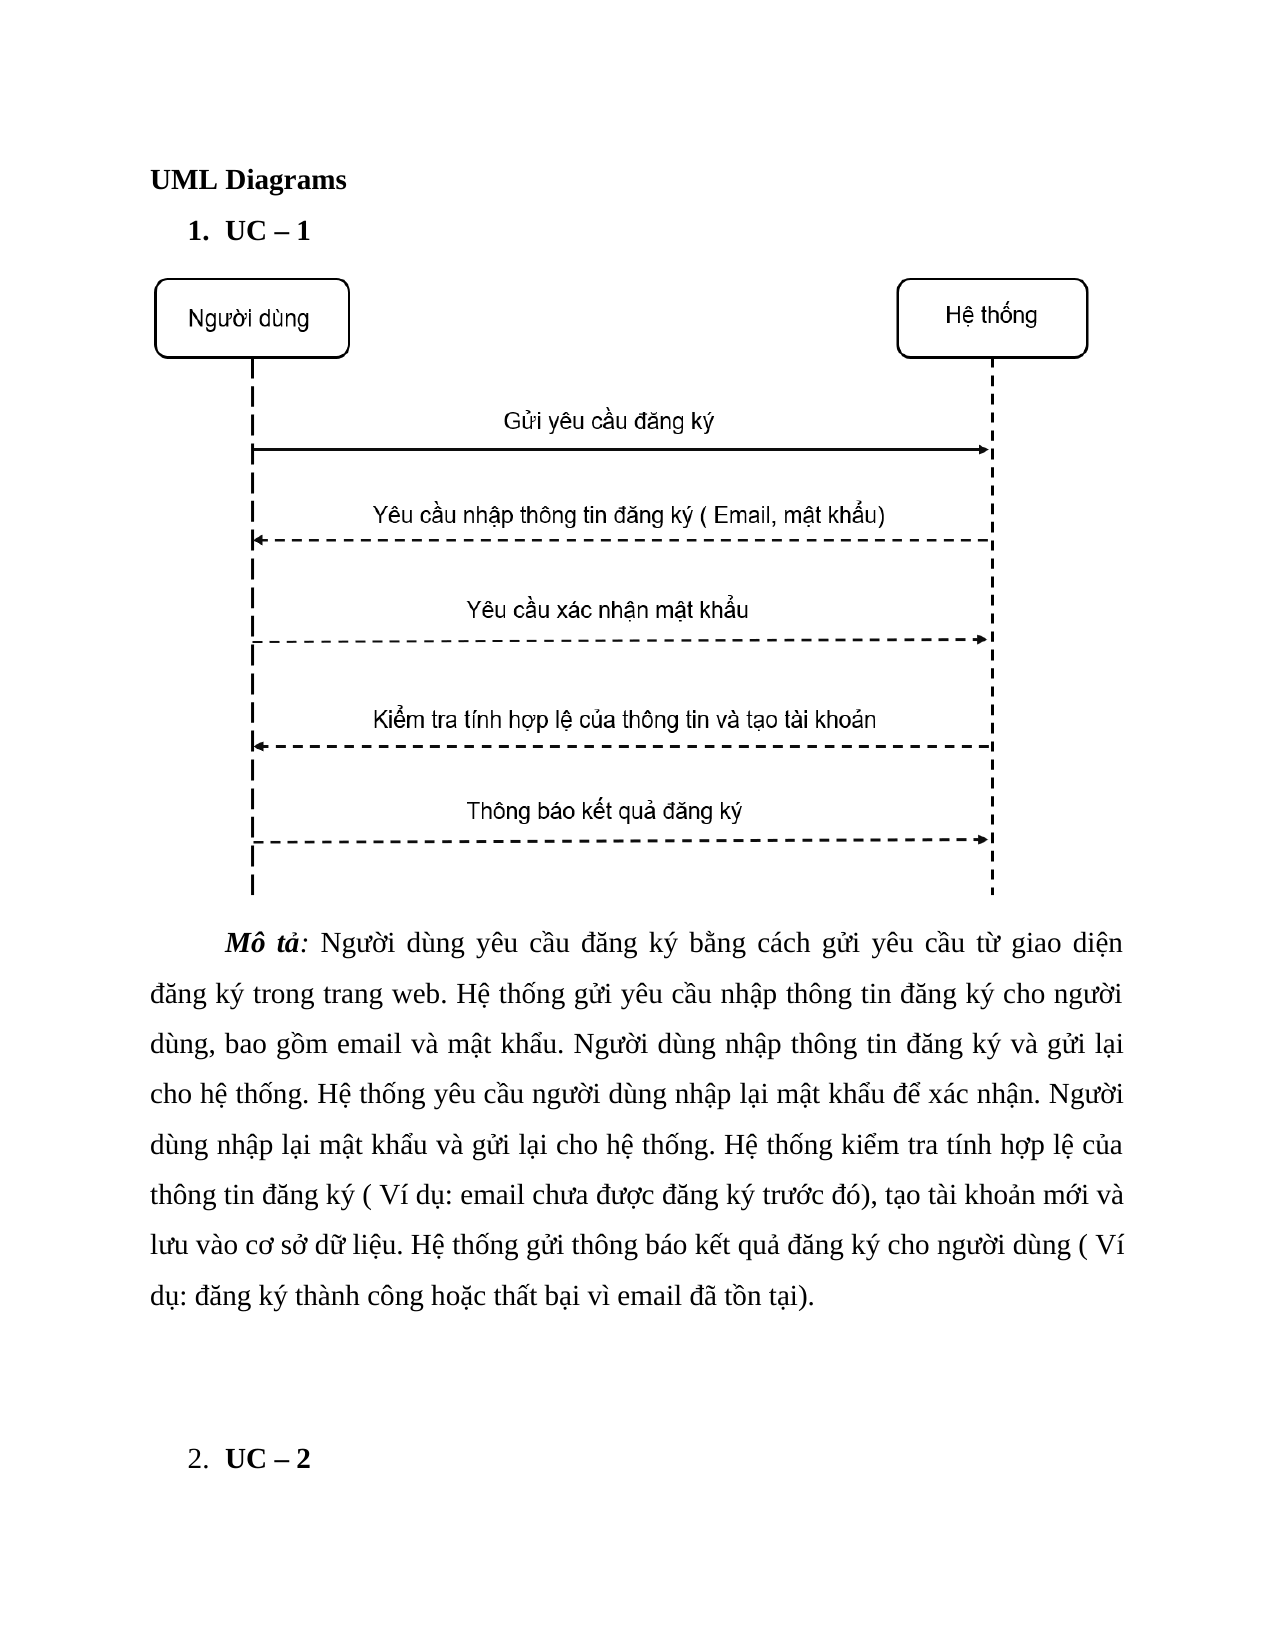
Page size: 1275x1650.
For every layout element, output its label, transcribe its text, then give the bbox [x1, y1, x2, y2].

list UC – 2 [187, 1441, 1125, 1475]
list UC – 1 [187, 213, 1125, 246]
text Mô tả: Người dùng yêu cầu đăng ký bằng cách gửi yêu cầu từ giao diện đăng ký trong trang web. Hệ thống gửi yêu cầu nhập thông tin đăng ký cho người dùng, bao gồm email và mật khẩu. Người dùng nhập thông tin đăng ký và gửi lại cho hệ thống. Hệ thống yêu cầu người dùng nhập lại mật khẩu để xác nhận. Người dùng nhập lại mật khẩu và gửi lại cho hệ thống. Hệ thống kiểm tra tính hợp lệ của thông tin đăng ký ( Ví dụ: email chưa được đăng ký trước đó), tạo tài khoản mới và lưu vào cơ sở dữ liệu. Hệ thống gửi thông báo kết quả đăng ký cho người dùng ( Ví dụ: đăng ký thành công hoặc thất bại vì email đã tồn tại). [150, 926, 1125, 1311]
picture [150, 263, 1095, 901]
subtitle UML Diagrams [150, 162, 1125, 196]
